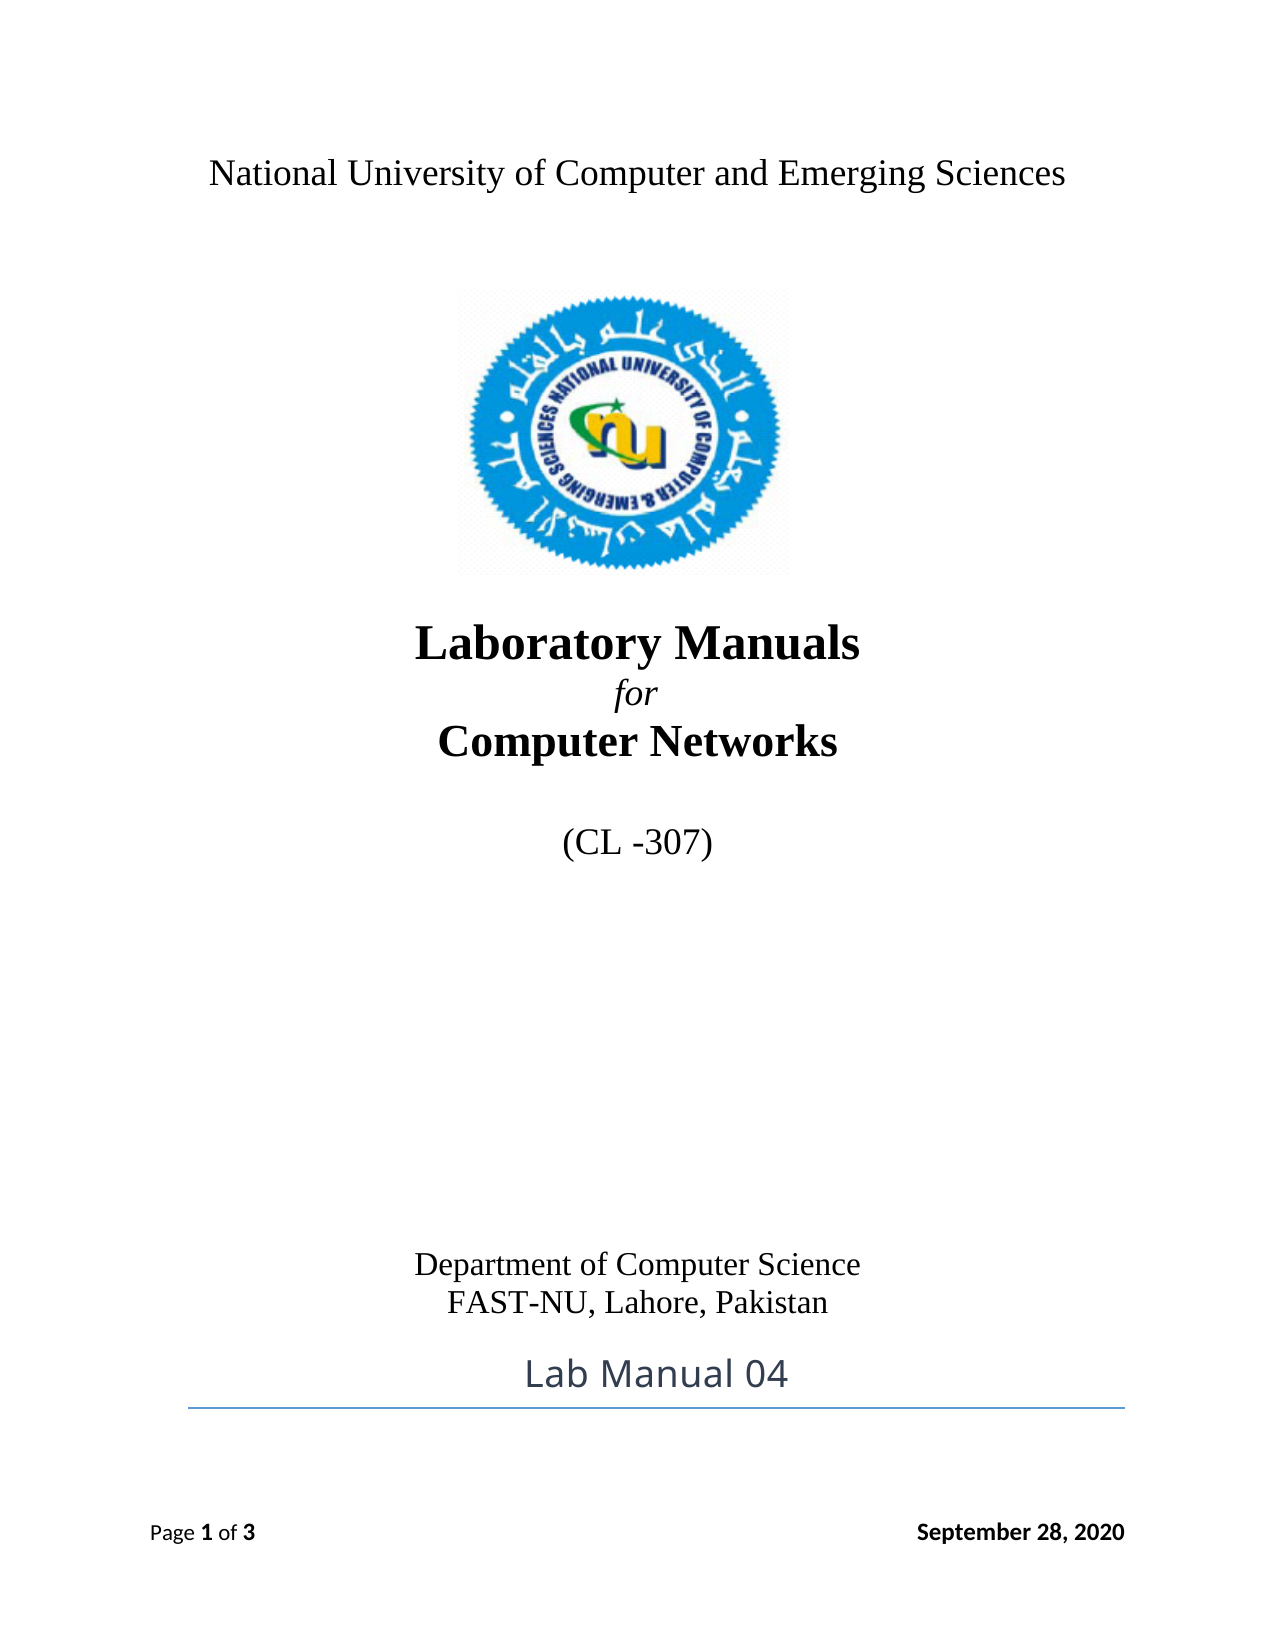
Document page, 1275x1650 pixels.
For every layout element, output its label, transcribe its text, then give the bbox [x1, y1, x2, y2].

text for [150, 671, 1125, 714]
picture [458, 290, 790, 575]
text (CL -307) [150, 819, 1125, 862]
title Lab Manual 04 [187, 1347, 1125, 1409]
text National University of Computer and Emerging Sciences [150, 150, 1125, 193]
text Department of Computer Science [150, 1244, 1125, 1282]
text Computer Networks [150, 714, 1125, 766]
text FAST-NU, Lahore, Pakistan [150, 1282, 1125, 1321]
text Laboratory Manuals [150, 613, 1125, 671]
